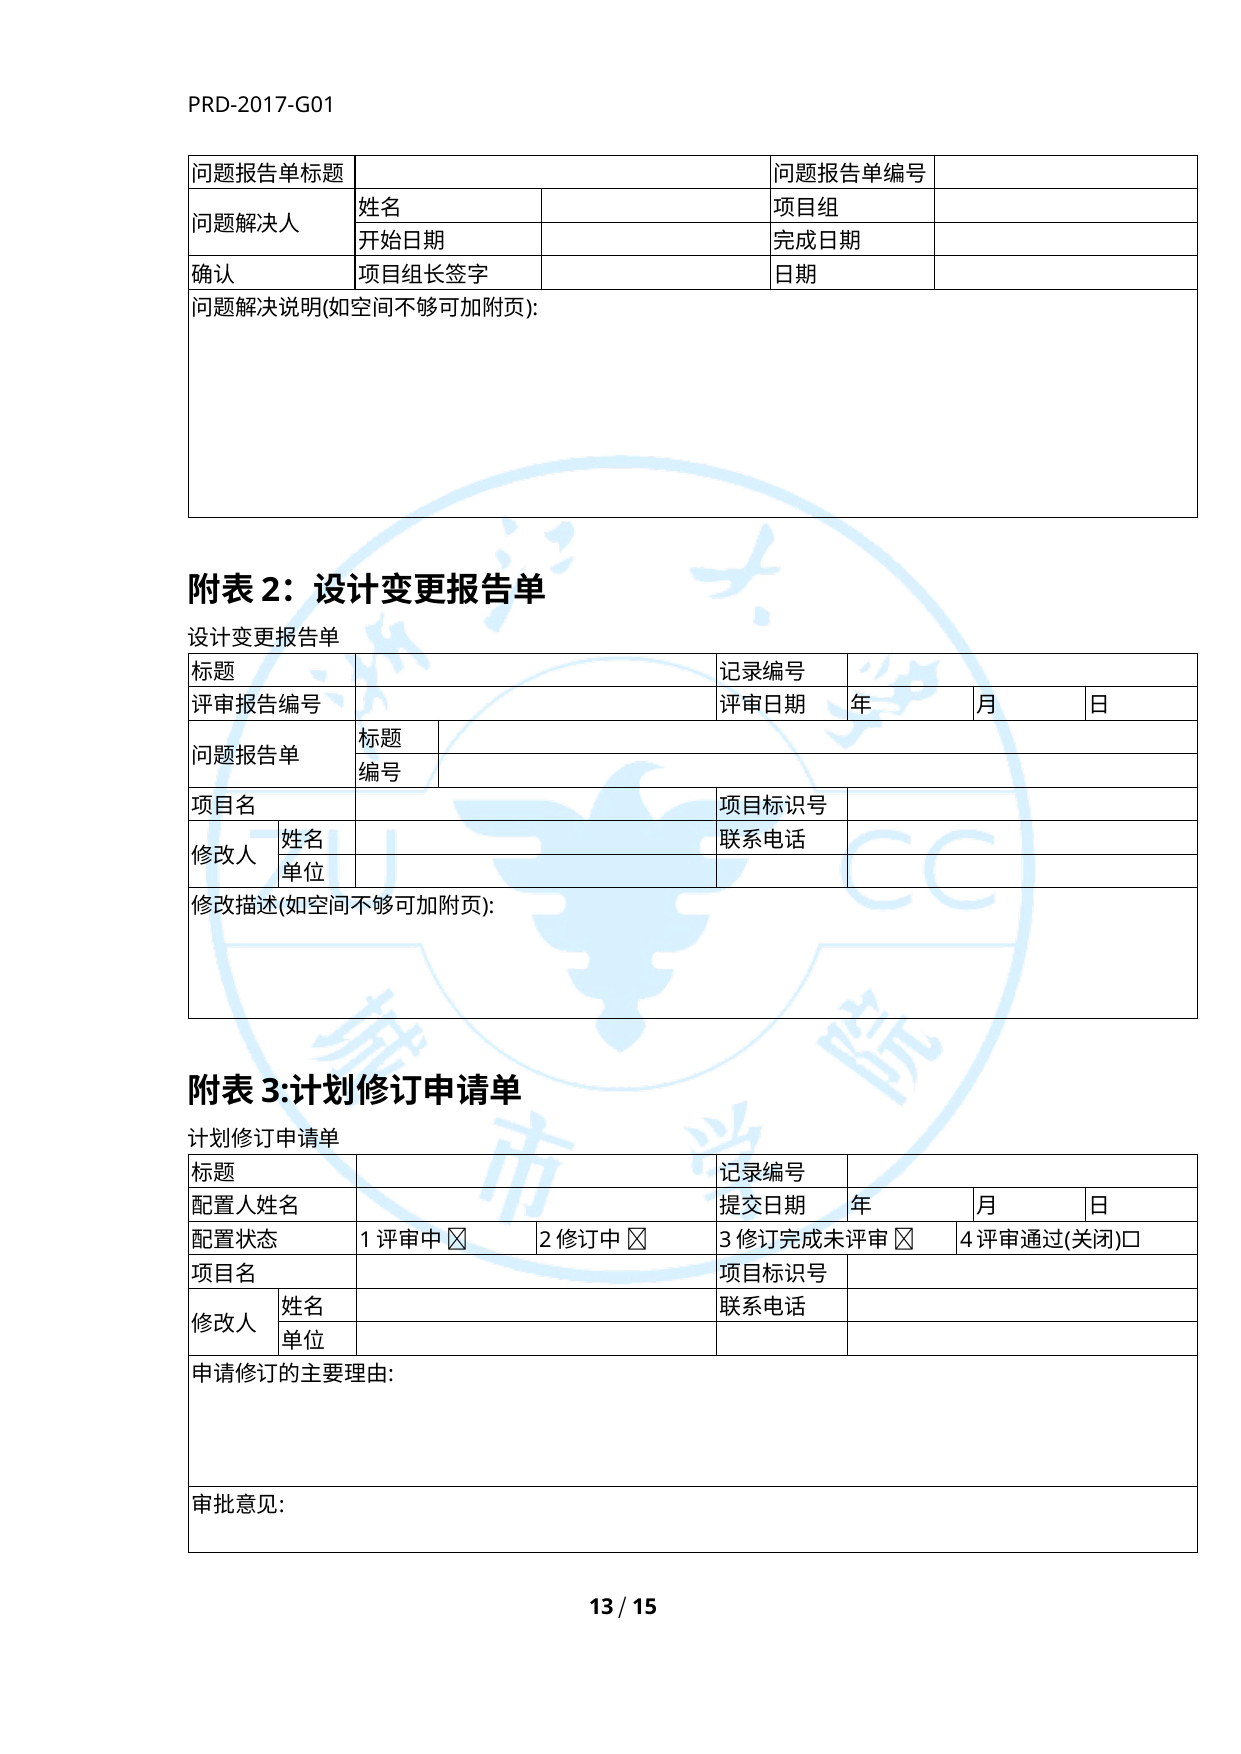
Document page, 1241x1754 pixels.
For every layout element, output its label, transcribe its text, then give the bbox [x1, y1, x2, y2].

table_cell 修改人 [189, 821, 278, 887]
table_cell 年 [848, 687, 973, 719]
table_header 标题 [189, 654, 355, 686]
table_cell 问题解决说明(如空间不够可加附页): [189, 290, 1197, 517]
table_header [848, 1155, 1197, 1187]
table_cell [542, 256, 770, 289]
table_cell [439, 721, 1197, 753]
table_cell 联系电话 [717, 821, 847, 854]
table_header 问题报告单编号 [771, 156, 934, 188]
table_cell [357, 1289, 716, 1321]
table_cell 项目标识号 [717, 788, 847, 820]
table_cell 提交日期 [717, 1188, 847, 1221]
text 设计变更报告单 [187, 620, 1053, 652]
table_cell [356, 687, 716, 719]
table_cell [717, 1322, 847, 1355]
table_header 标题 [189, 1155, 356, 1187]
table_cell 3修订完成未评审 [717, 1222, 956, 1254]
table_cell [356, 855, 716, 887]
table_cell 4评审通过(关闭) [957, 1222, 1197, 1254]
table_cell 编号 [356, 754, 438, 787]
table_cell 姓名 [279, 821, 355, 854]
table_cell 姓名 [279, 1289, 356, 1321]
table_cell 配置状态 [189, 1222, 356, 1254]
table_cell [848, 821, 1197, 854]
table_header 记录编号 [717, 1155, 847, 1187]
table_cell 问题解决人 [189, 189, 354, 255]
table_cell [356, 788, 716, 820]
table_cell 姓名 [356, 189, 541, 222]
table_cell 联系电话 [717, 1289, 847, 1321]
table_cell 日期 [771, 256, 934, 289]
table_header [356, 156, 770, 188]
table_cell [848, 1289, 1197, 1321]
table_cell [356, 821, 716, 854]
table_header 问题报告单标题 [189, 156, 354, 188]
table_header [357, 1155, 716, 1187]
table_cell [935, 223, 1197, 255]
table_cell 确认 [189, 256, 354, 289]
table_cell 项目组 [771, 189, 934, 222]
subtitle 附表3:计划修订申请单 [187, 1056, 1053, 1121]
text 计划修订申请单 [187, 1121, 1053, 1153]
table_cell 完成日期 [771, 223, 934, 255]
table_cell 配置人姓名 [189, 1188, 356, 1221]
table_cell 问题报告单 [189, 721, 355, 787]
table_cell 项目名 [189, 1255, 356, 1288]
table_cell [542, 189, 770, 222]
table_cell 开始日期 [356, 223, 541, 255]
table_cell 标题 [356, 721, 438, 753]
table_cell [439, 754, 1197, 787]
table_cell [357, 1255, 716, 1288]
table_cell [357, 1188, 716, 1221]
table_cell 项目名 [189, 788, 355, 820]
table_cell 评审报告编号 [189, 687, 355, 719]
table_cell 月 [974, 1188, 1085, 1221]
table_cell [935, 189, 1197, 222]
table_cell [935, 256, 1197, 289]
subtitle 附表2：设计变更报告单 [187, 555, 1053, 620]
table_cell [848, 788, 1197, 820]
table_cell 年 [848, 1188, 973, 1221]
table_cell [717, 855, 847, 887]
table_cell 项目组长签字 [356, 256, 541, 289]
table_cell [848, 1322, 1197, 1355]
table_cell 日 [1086, 687, 1197, 719]
table_cell 项目标识号 [717, 1255, 847, 1288]
table_cell 评审日期 [717, 687, 847, 719]
table_cell [542, 223, 770, 255]
table_cell 1评审中 [357, 1222, 536, 1254]
table_header [935, 156, 1197, 188]
table_cell 单位 [279, 855, 355, 887]
table_cell 修改描述(如空间不够可加附页): [189, 888, 1197, 1018]
table_cell 日 [1086, 1188, 1197, 1221]
table_cell 月 [974, 687, 1085, 719]
table_cell [357, 1322, 716, 1355]
table_header [848, 654, 1197, 686]
table_header [356, 654, 716, 686]
table_cell 2修订中 [537, 1222, 716, 1254]
table_header 记录编号 [717, 654, 847, 686]
table_cell 修改人 [189, 1289, 278, 1355]
table_cell [848, 855, 1197, 887]
table_cell 审批意见: [189, 1487, 1197, 1552]
table_cell [848, 1255, 1197, 1288]
table_cell 单位 [279, 1322, 356, 1355]
table_cell 申请修订的主要理由: [189, 1356, 1197, 1486]
